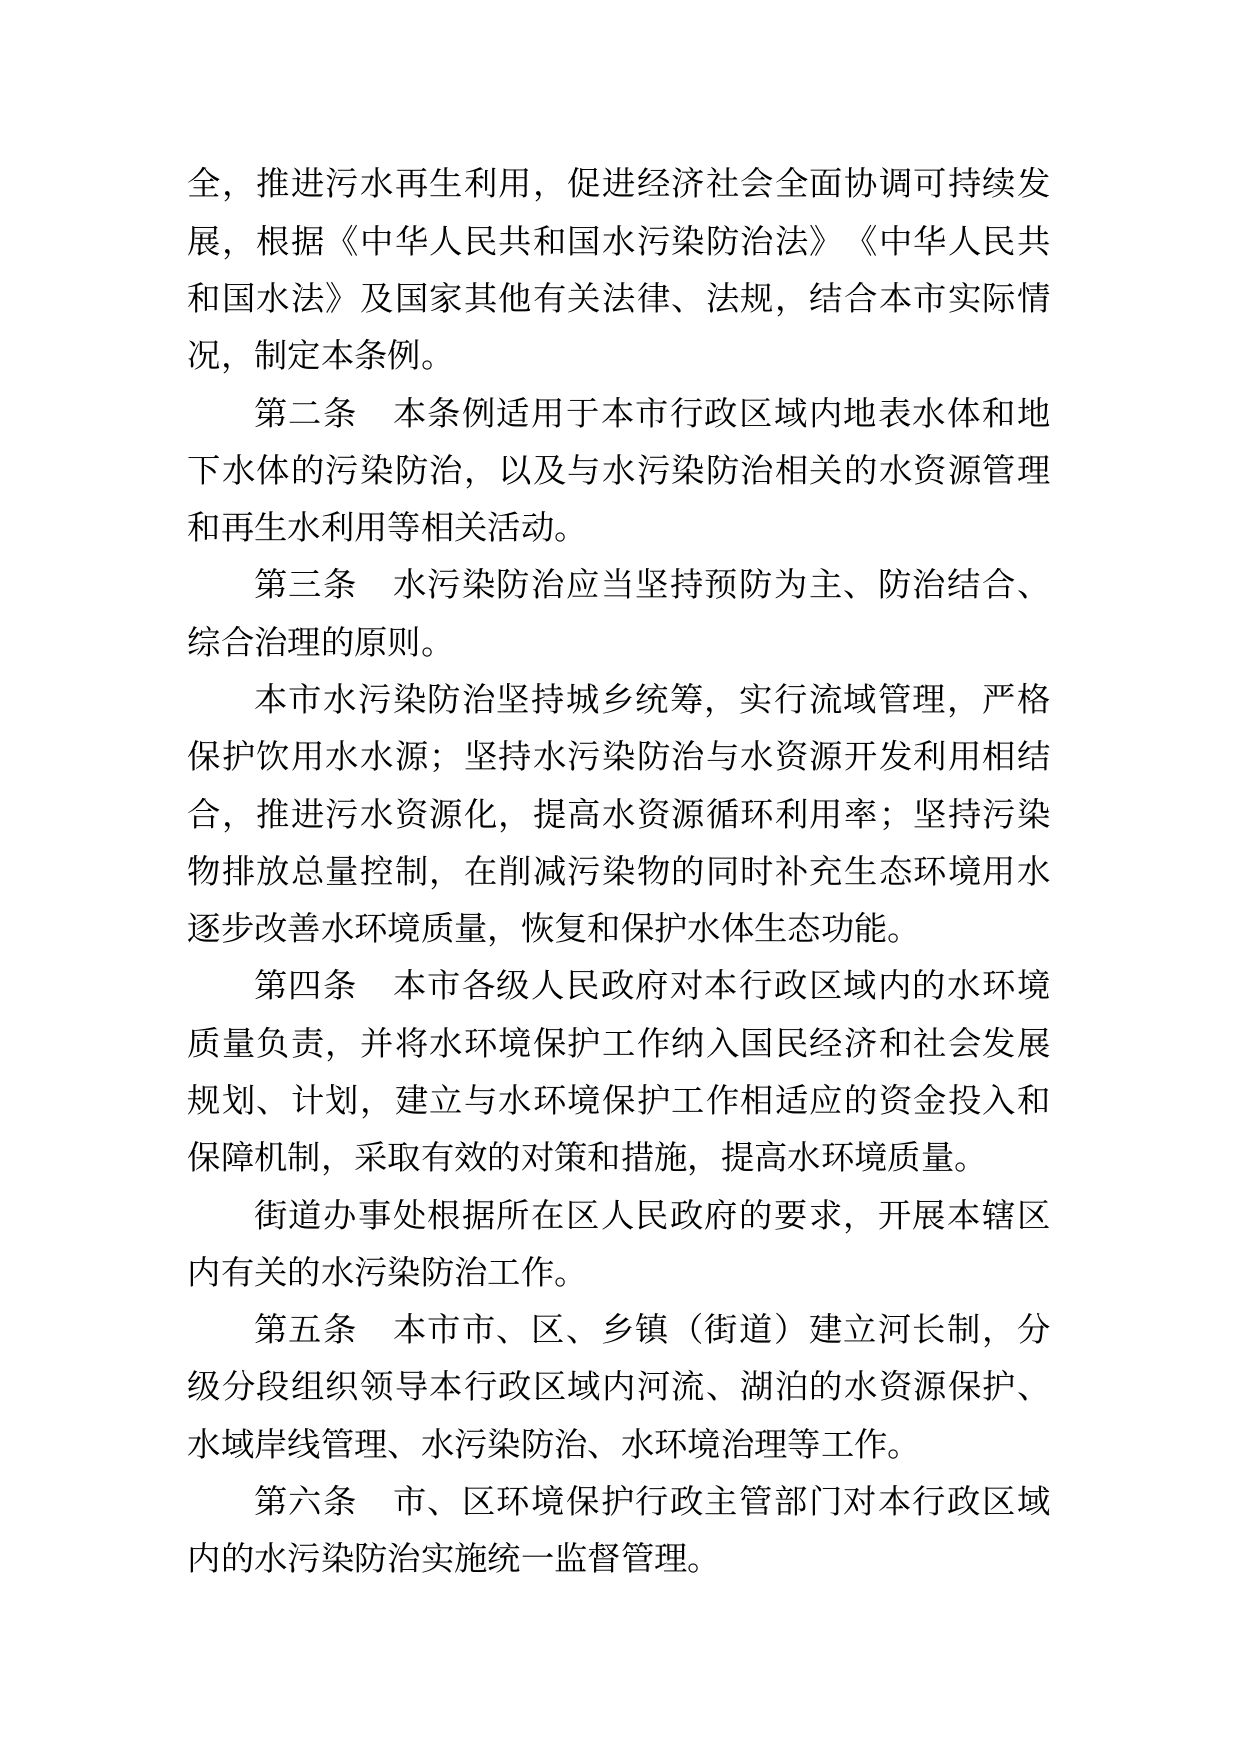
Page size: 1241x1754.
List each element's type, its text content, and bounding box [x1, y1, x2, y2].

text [187, 150, 1053, 379]
text 第五条 本市市、区、乡镇（街道）建立河长制，分级分段组织领导本行政区域内河流、湖泊的水资源保护、水域岸线管理、水污染防治、水环境治理等工作。 [187, 1296, 1053, 1468]
text 第三条 水污染防治应当坚持预防为主、防治结合、综合治理的原则。 [187, 551, 1053, 666]
text 第六条 市、区环境保护行政主管部门对本行政区域内的水污染防治实施统一监督管理。 [187, 1468, 1053, 1582]
text 本市水污染防治坚持城乡统筹，实行流域管理，严格保护饮用水水源；坚持水污染防治与水资源开发利用相结合，推进污水资源化，提高水资源循环利用率；坚持污染物排放总量控制，在削减污染物的同时补充生态环境用水，逐步改善水环境质量，恢复和保护水体生态功能。 [187, 666, 1053, 952]
text 街道办事处根据所在区人民政府的要求，开展本辖区内有关的水污染防治工作。 [187, 1181, 1053, 1296]
text 第二条 本条例适用于本市行政区域内地表水体和地下水体的污染防治，以及与水污染防治相关的水资源管理和再生水利用等相关活动。 [187, 379, 1053, 551]
text 第四条 本市各级人民政府对本行政区域内的水环境质量负责，并将水环境保护工作纳入国民经济和社会发展规划、计划，建立与水环境保护工作相适应的资金投入和保障机制，采取有效的对策和措施，提高水环境质量。 [187, 952, 1053, 1181]
